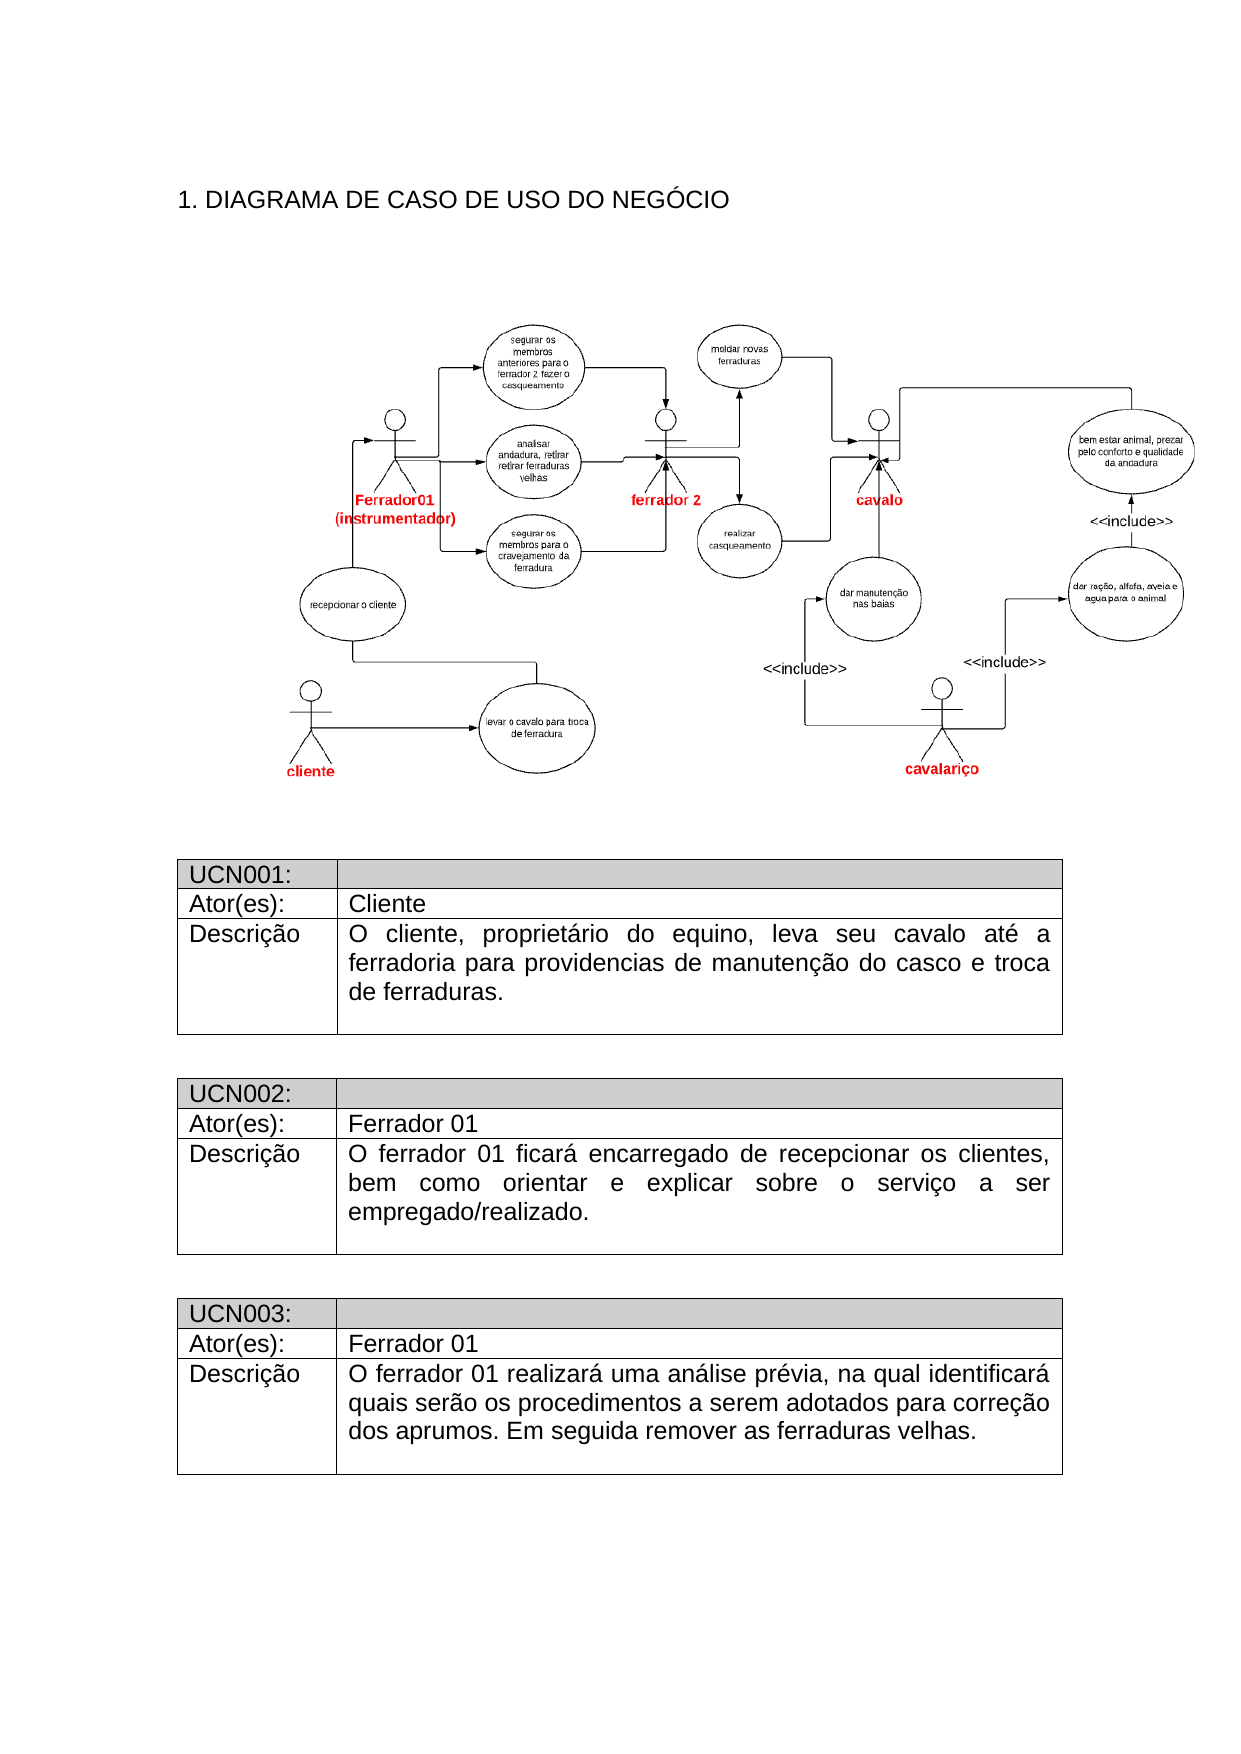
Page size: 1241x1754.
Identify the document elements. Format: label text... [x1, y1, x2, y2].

table_header UCN003: [178, 1299, 336, 1328]
table_header [337, 1079, 1062, 1108]
table_cell Cliente [338, 889, 1062, 918]
picture [251, 296, 1195, 801]
table_header UCN002: [178, 1079, 336, 1108]
table_cell Ferrador 01 [337, 1109, 1062, 1138]
table_cell Ator(es): [178, 889, 337, 918]
table_cell Descrição [178, 1359, 336, 1474]
subtitle 1. DIAGRAMA DE CASO DE USO DO NEGÓCIO [177, 185, 1063, 214]
table_header UCN001: [178, 860, 337, 888]
table_cell Ferrador 01 [337, 1329, 1062, 1358]
table_cell O cliente, proprietário do equino, leva seu cavalo até a ferradoria para providencias de manutenção do casco e troca de ferraduras. [338, 919, 1062, 1034]
table_cell Descrição [178, 919, 337, 1034]
table_cell O ferrador 01 ficará encarregado de recepcionar os clientes, bem como orientar e explicar sobre o serviço a ser empregado/realizado. [337, 1139, 1062, 1254]
table_header [338, 860, 1062, 888]
table_header [337, 1299, 1062, 1328]
table_cell Ator(es): [178, 1329, 336, 1358]
table_cell Ator(es): [178, 1109, 336, 1138]
table_cell O ferrador 01 realizará uma análise prévia, na qual identificará quais serão os procedimentos a serem adotados para correção dos aprumos. Em seguida remover as ferraduras velhas. [337, 1359, 1062, 1474]
table_cell Descrição [178, 1139, 336, 1254]
